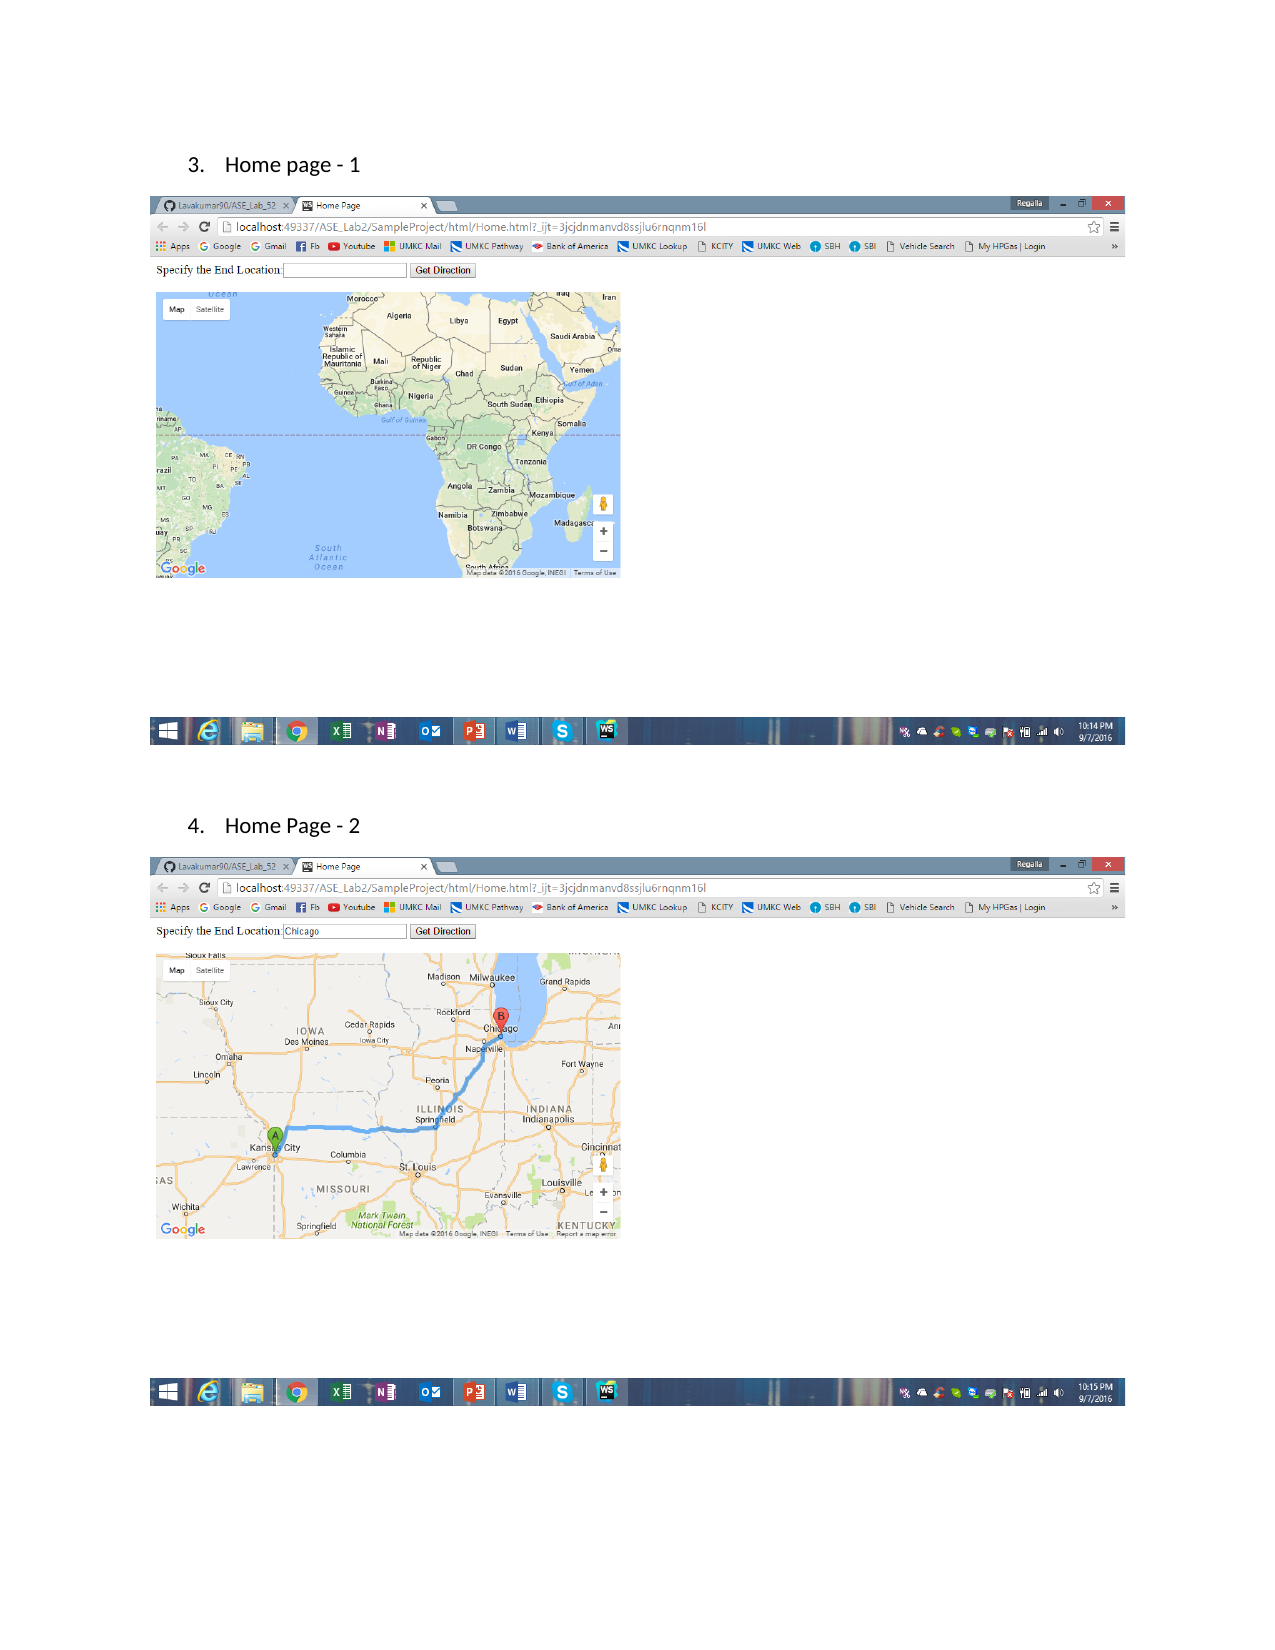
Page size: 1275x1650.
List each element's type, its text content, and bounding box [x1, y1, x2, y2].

list Home page - 1 [187, 150, 1125, 178]
picture [150, 196, 1125, 745]
picture [150, 857, 1125, 1406]
list Home Page - 2 [187, 811, 1125, 839]
